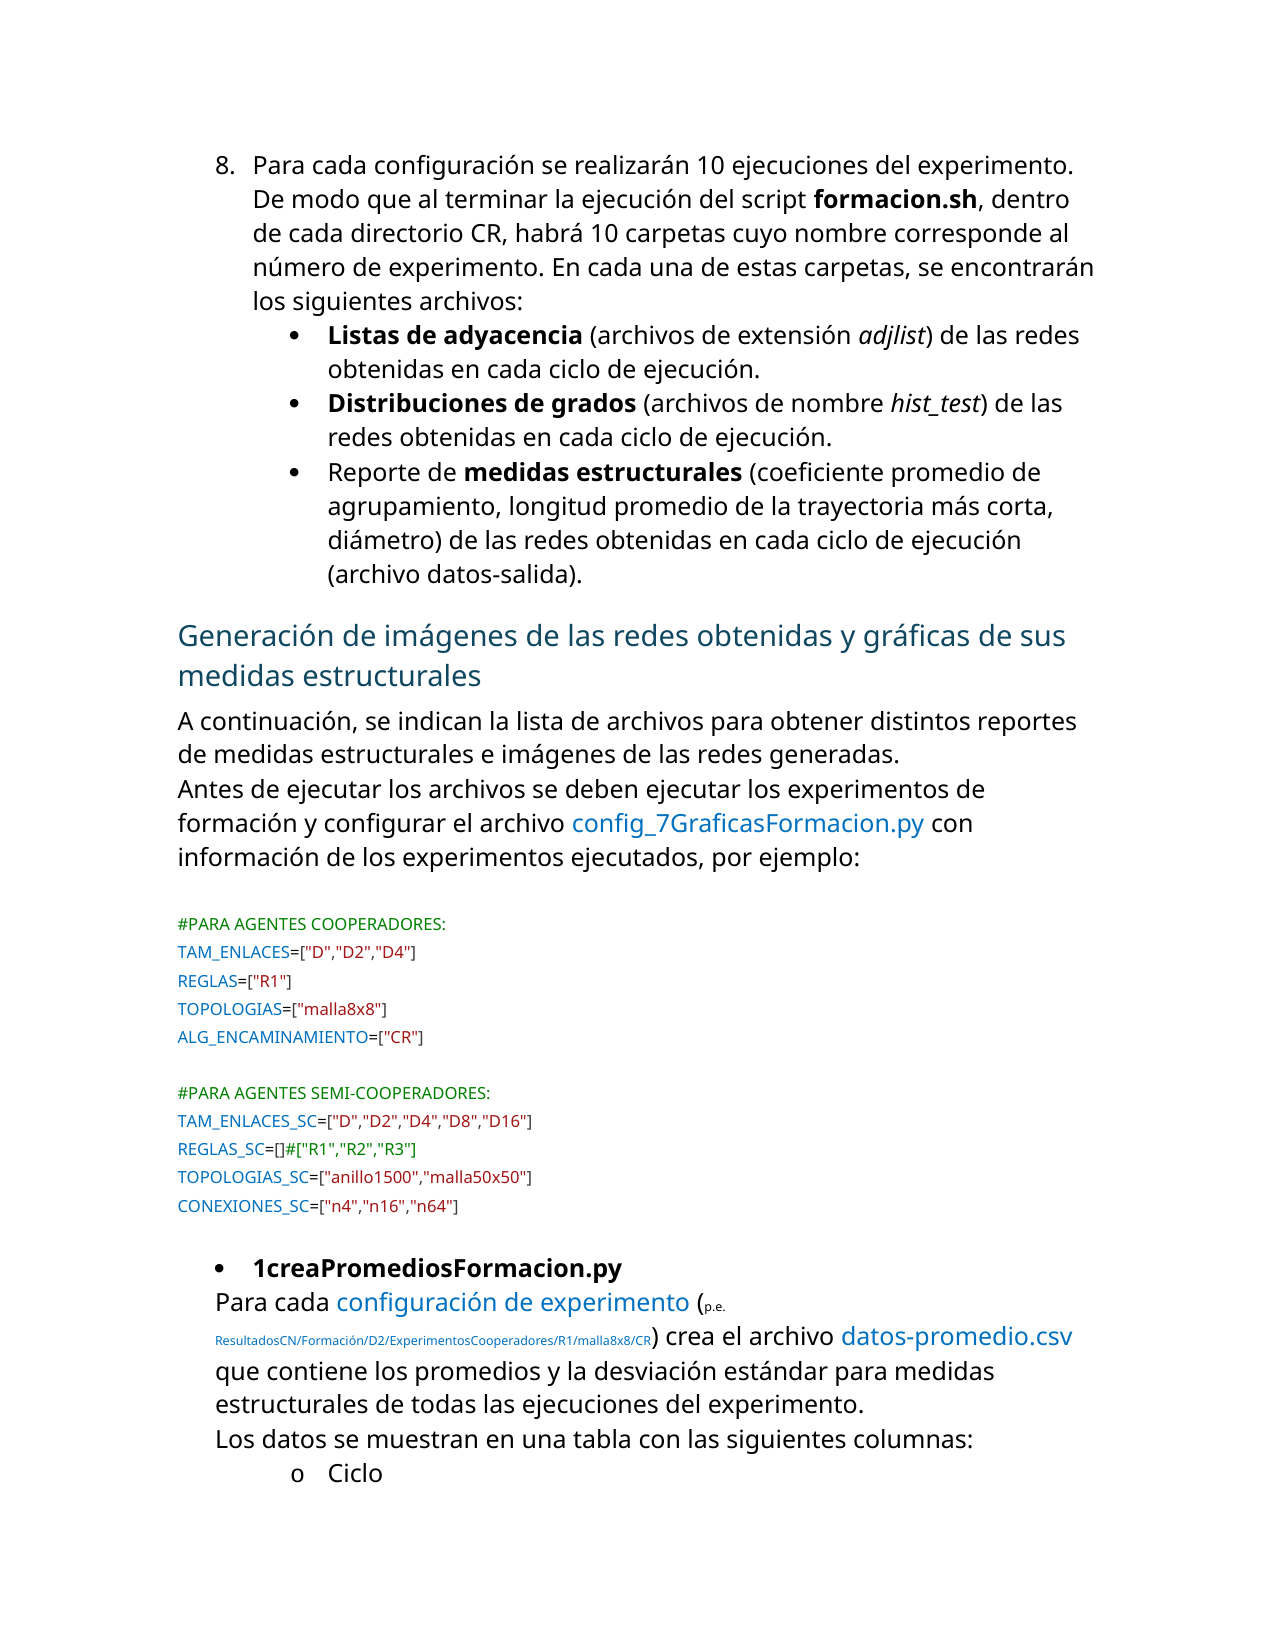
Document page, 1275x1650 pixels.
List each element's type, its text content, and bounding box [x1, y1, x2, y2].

text ALG_ENCAMINAMIENTO=["CR"] [177, 1020, 1098, 1048]
text TOPOLOGIAS=["malla8x8"] [177, 992, 1098, 1020]
text REGLAS_SC=[]#["R1","R2","R3"] [177, 1132, 1098, 1161]
list Para cada configuración se realizarán 10 ejecuciones del experimento. De modo que al terminar la ejecución del script formacion.sh, dentro de cada directorio CR, habrá 10 carpetas cuyo nombre corresponde al número de experimento. En cada una de estas carpetas, se encontrarán los siguientes archivos: [215, 148, 1098, 318]
list Ciclo [290, 1455, 1098, 1489]
text TOPOLOGIAS_SC=["anillo1500","malla50x50"] [177, 1161, 1098, 1189]
text Antes de ejecutar los archivos se deben ejecutar los experimentos de formación y configurar el archivo config_7GraficasFormacion.py con información de los experimentos ejecutados, por ejemplo: [177, 771, 1098, 873]
list Reporte de medidas estructurales (coeficiente promedio de agrupamiento, longitud promedio de la trayectoria más corta, diámetro) de las redes obtenidas en cada ciclo de ejecución (archivo datos-salida). [290, 454, 1098, 590]
text Para cada configuración de experimento (p.e. ResultadosCN/Formación/D2/ExperimentosCooperadores/R1/malla8x8/CR) crea el archivo datos-promedio.csv que contiene los promedios y la desviación estándar para medidas estructurales de todas las ejecuciones del experimento. [215, 1285, 1098, 1421]
text #PARA AGENTES COOPERADORES: [177, 907, 1098, 936]
text #PARA AGENTES SEMI-COOPERADORES: [177, 1076, 1098, 1104]
text Los datos se muestran en una tabla con las siguientes columnas: [215, 1421, 1098, 1455]
list 1creaPromediosFormacion.py [215, 1251, 1098, 1285]
text REGLAS=["R1"] [177, 964, 1098, 992]
list Listas de adyacencia (archivos de extensión adjlist) de las redes obtenidas en cada ciclo de ejecución. [290, 318, 1098, 386]
text TAM_ENLACES=["D","D2","D4"] [177, 936, 1098, 964]
text A continuación, se indican la lista de archivos para obtener distintos reportes de medidas estructurales e imágenes de las redes generadas. [177, 703, 1098, 771]
subtitle Generación de imágenes de las redes obtenidas y gráficas de sus medidas estructurales [177, 615, 1098, 695]
list Distribuciones de grados (archivos de nombre hist_test) de las redes obtenidas en cada ciclo de ejecución. [290, 386, 1098, 454]
text TAM_ENLACES_SC=["D","D2","D4","D8","D16"] [177, 1104, 1098, 1132]
text CONEXIONES_SC=["n4","n16","n64"] [177, 1189, 1098, 1217]
